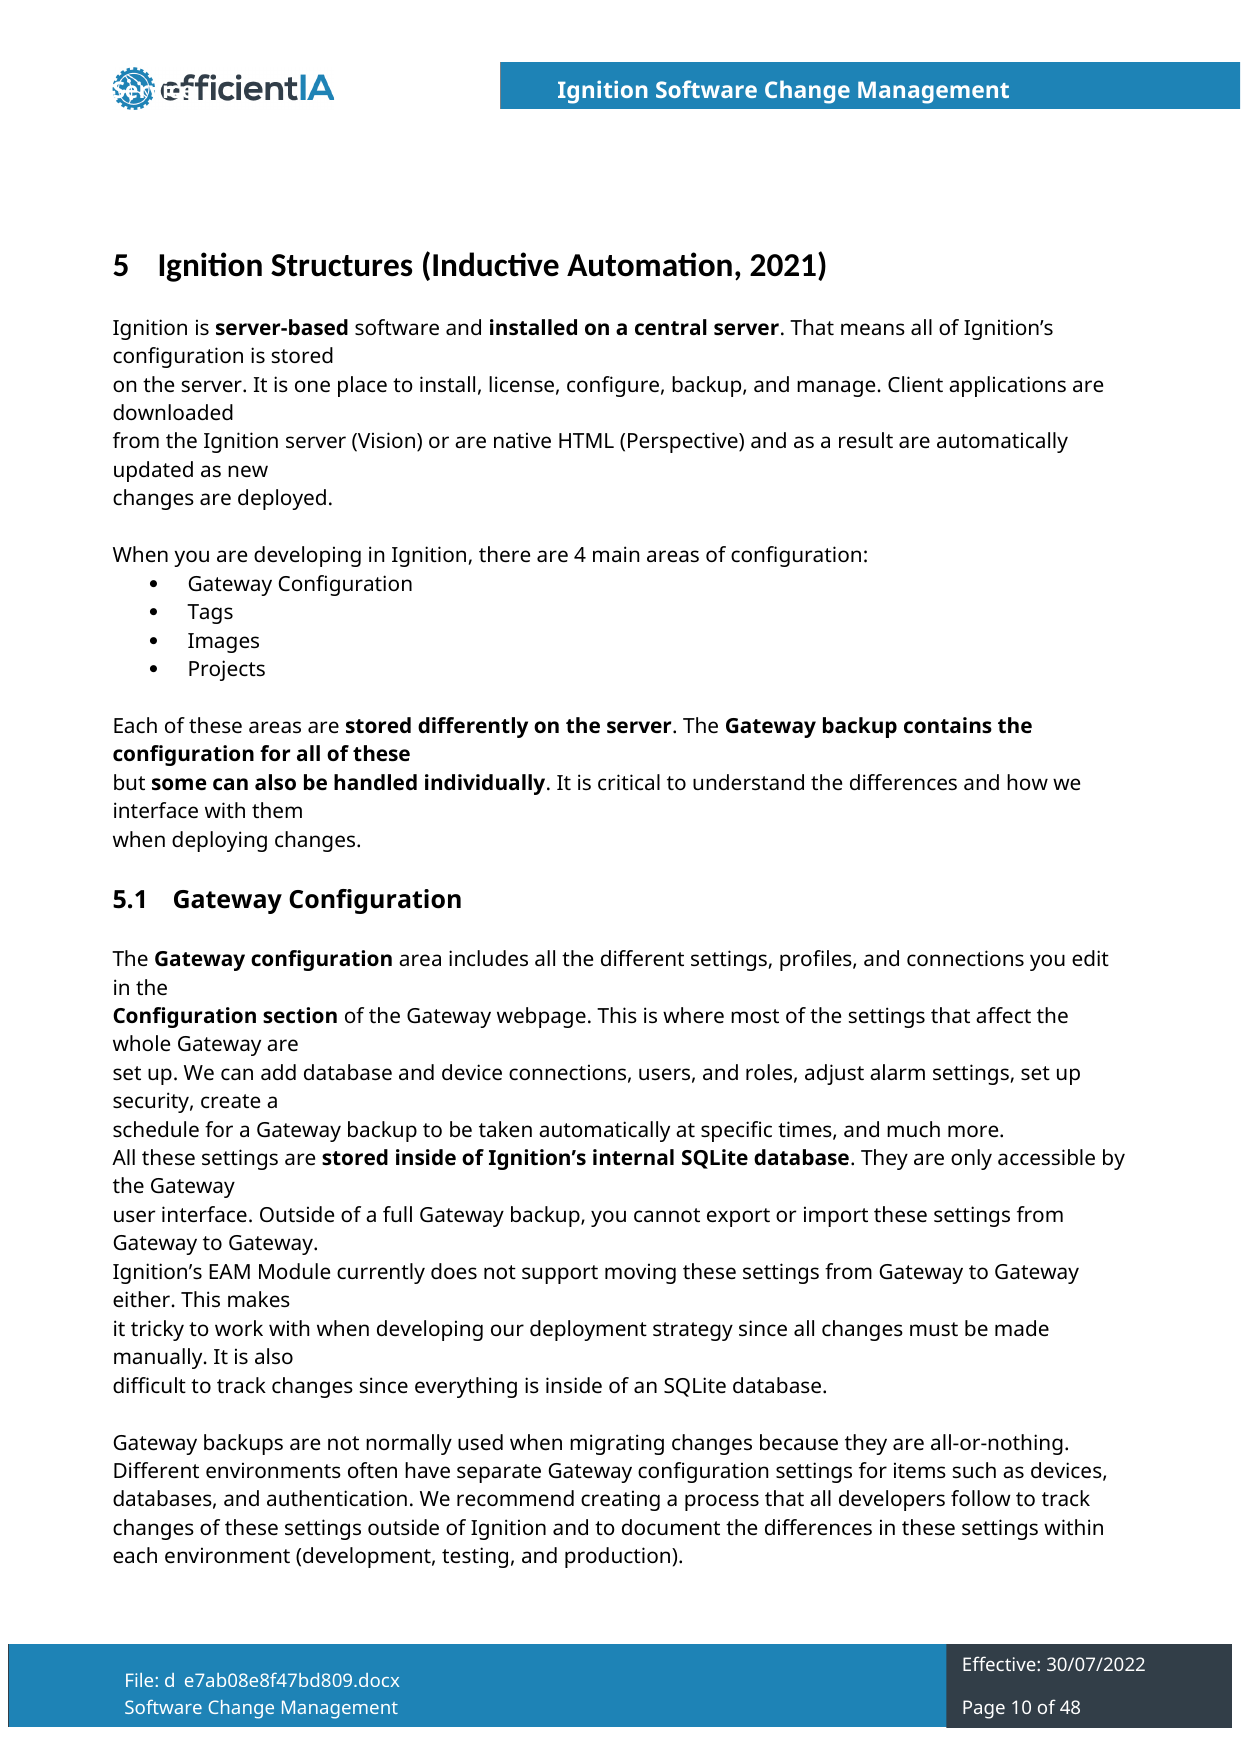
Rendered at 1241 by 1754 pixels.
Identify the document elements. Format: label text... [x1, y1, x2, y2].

text but some can also be handled individually. It is critical to understand the differences and how we interface with them [112, 768, 1128, 825]
text Ignition’s EAM Module currently does not support moving these settings from Gateway to Gateway either. This makes [112, 1257, 1128, 1314]
text changes are deployed. [112, 483, 1128, 512]
subtitle Ignition Structures [112, 244, 1128, 284]
text on the server. It is one place to install, license, configure, backup, and manage. Client applications are downloaded [112, 370, 1128, 427]
subtitle Gateway Configuration [112, 882, 1128, 916]
text Ignition is server-based software and installed on a central server. That means all of Ignition’s configuration is stored [112, 313, 1128, 370]
text schedule for a Gateway backup to be taken automatically at specific times, and much more. [112, 1115, 1128, 1143]
text Each of these areas are stored differently on the server. The Gateway backup contains the configuration for all of these [112, 711, 1128, 768]
list Images [150, 626, 1128, 654]
text set up. We can add database and device connections, users, and roles, adjust alarm settings, set up security, create a [112, 1058, 1128, 1115]
text All these settings are stored inside of Ignition’s internal SQLite database. They are only accessible by the Gateway [112, 1143, 1128, 1200]
text user interface. Outside of a full Gateway backup, you cannot export or import these settings from Gateway to Gateway. [112, 1200, 1128, 1257]
list Tags [150, 597, 1128, 626]
text When you are developing in Ignition, there are 4 main areas of configuration: [112, 540, 1128, 569]
text from the Ignition server (Vision) or are native HTML (Perspective) and as a result are automatically updated as new [112, 427, 1128, 483]
picture [500, 62, 1241, 109]
picture [112, 67, 335, 110]
text Gateway backups are not normally used when migrating changes because they are all-or-nothing. Different environments often have separate Gateway configuration settings for items such as devices, databases, and authentication. We recommend creating a process that all developers follow to track changes of these settings outside of Ignition and to document the differences in these settings within each environment (development, testing, and production). [112, 1428, 1128, 1570]
text The Gateway configuration area includes all the different settings, profiles, and connections you edit in the [112, 944, 1128, 1001]
picture [8, 1644, 1232, 1728]
text it tricky to work with when developing our deployment strategy since all changes must be made manually. It is also [112, 1314, 1128, 1371]
list Gateway Configuration [150, 569, 1128, 597]
list Projects [150, 654, 1128, 683]
text when deploying changes. [112, 825, 1128, 853]
text difficult to track changes since everything is inside of an SQLite database. [112, 1371, 1128, 1399]
text Configuration section of the Gateway webpage. This is where most of the settings that affect the whole Gateway are [112, 1001, 1128, 1058]
